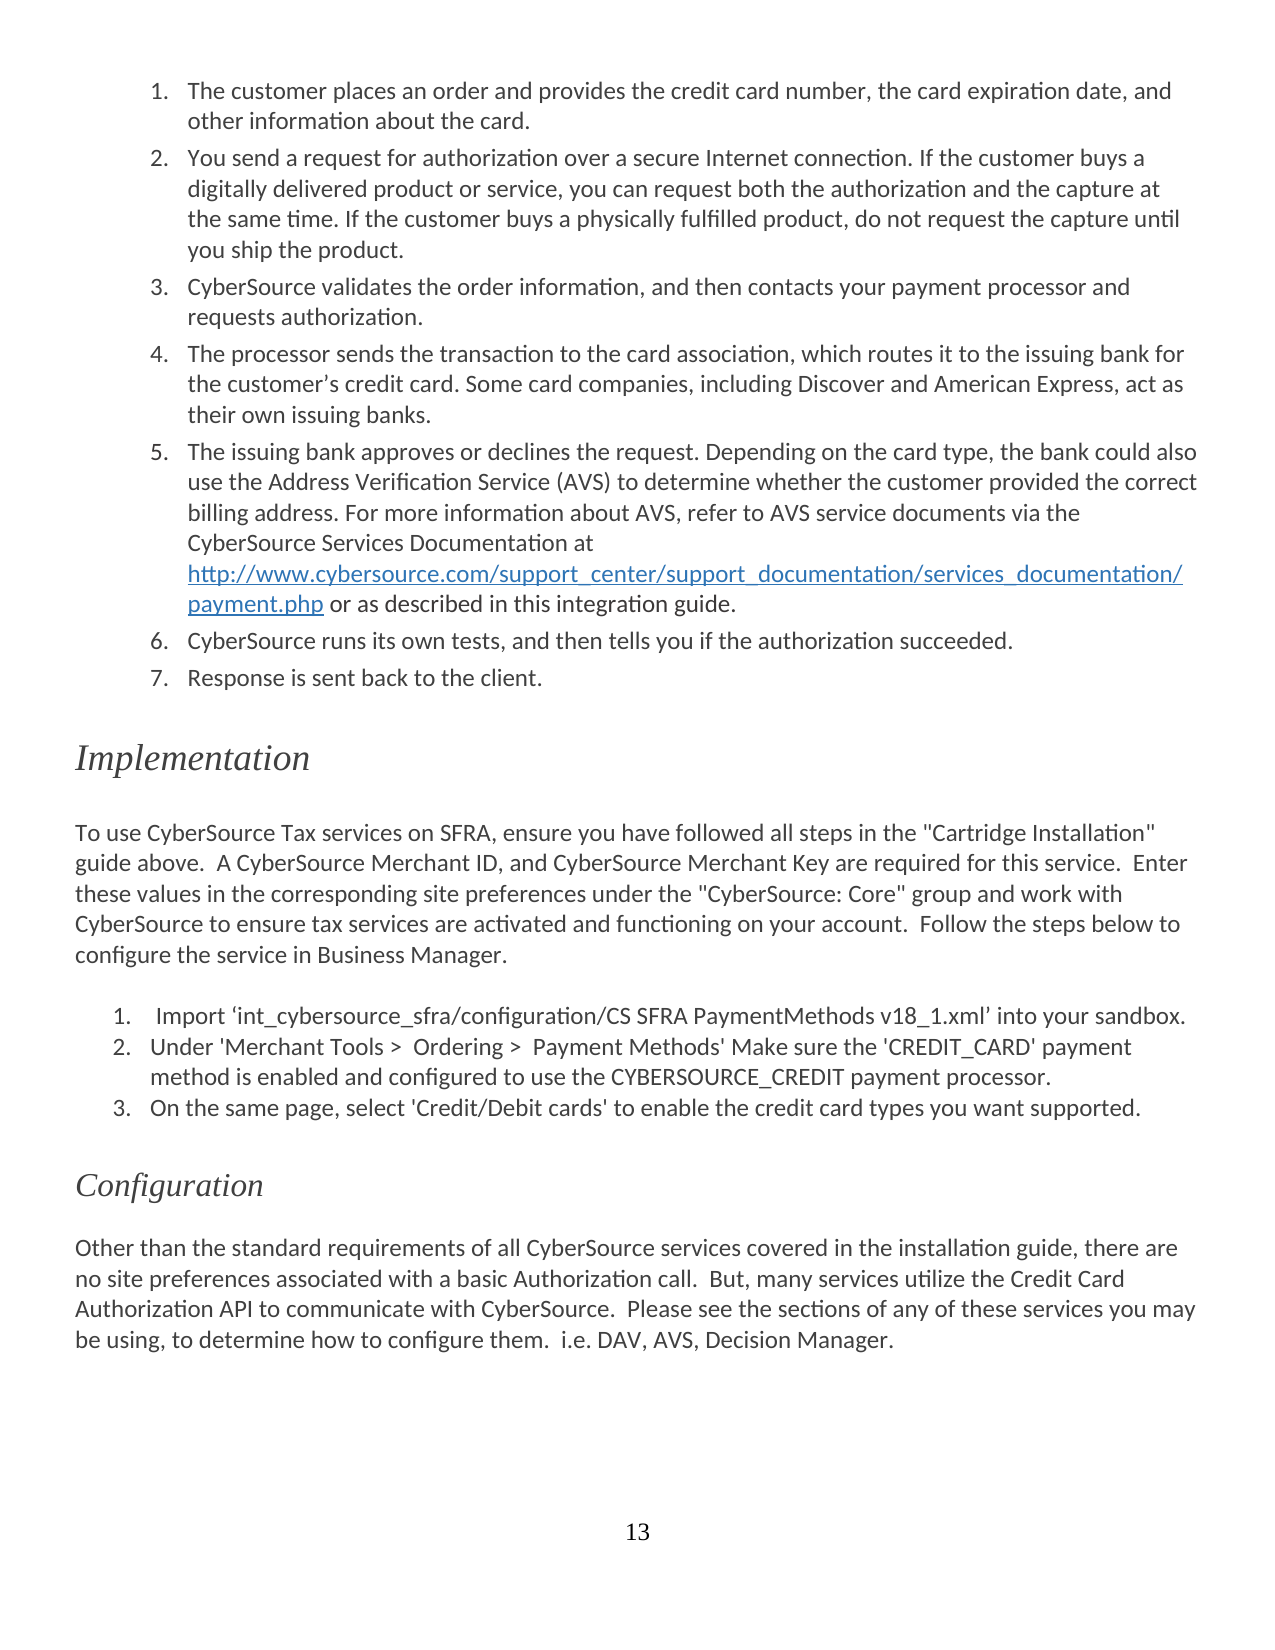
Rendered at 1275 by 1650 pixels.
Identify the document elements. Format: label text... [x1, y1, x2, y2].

list The customer places an order and provides the credit card number, the card expiration date, and other information about the card. [150, 75, 1200, 136]
text Configuration [75, 1165, 1200, 1204]
list On the same page, select 'Credit/Debit cards' to enable the credit card types you want supported. [112, 1092, 1200, 1122]
text To use CyberSource Tax services on SFRA, ensure you have followed all steps in the "Cartridge Installation" guide above. A CyberSource Merchant ID, and CyberSource Merchant Key are required for this service. Enter these values in the corresponding site preferences under the "CyberSource: Core" group and work with CyberSource to ensure tax services are activated and functioning on your account. Follow the steps below to configure the service in Business Manager. [75, 817, 1200, 969]
list CyberSource runs its own tests, and then tells you if the authorization succeeded. [150, 625, 1200, 656]
list The issuing bank approves or declines the request. Depending on the card type, the bank could also use the Address Verification Service (AVS) to determine whether the customer provided the correct billing address. For more information about AVS, refer to AVS service documents via the CyberSource Services Documentation at http://www.cybersource.com/support_center/support_documentation/services_documentation/payment.php or as described in this integration guide. [150, 436, 1200, 619]
list Response is sent back to the client. [150, 662, 1200, 692]
text Other than the standard requirements of all CyberSource services covered in the installation guide, there are no site preferences associated with a basic Authorization call. But, many services utilize the Credit Card Authorization API to communicate with CyberSource. Please see the sections of any of these services you may be using, to determine how to configure them. i.e. DAV, AVS, Decision Manager. [75, 1232, 1200, 1354]
list Under 'Merchant Tools > Ordering > Payment Methods' Make sure the 'CREDIT_CARD' payment method is enabled and configured to use the CYBERSOURCE_CREDIT payment processor. [112, 1031, 1200, 1092]
list The processor sends the transaction to the card association, which routes it to the issuing bank for the customer’s credit card. Some card companies, including Discover and American Express, act as their own issuing banks. [150, 338, 1200, 429]
list Import ‘int_cybersource_sfra/configuration/CS SFRA PaymentMethods v18_1.xml’ into your sandbox. [112, 1000, 1200, 1031]
text Implementation [75, 736, 1200, 779]
list CyberSource validates the order information, and then contacts your payment processor and requests authorization. [150, 271, 1200, 332]
list You send a request for authorization over a secure Internet connection. If the customer buys a digitally delivered product or service, you can request both the authorization and the capture at the same time. If the customer buys a physically fulfilled product, do not request the capture until you ship the product. [150, 142, 1200, 264]
